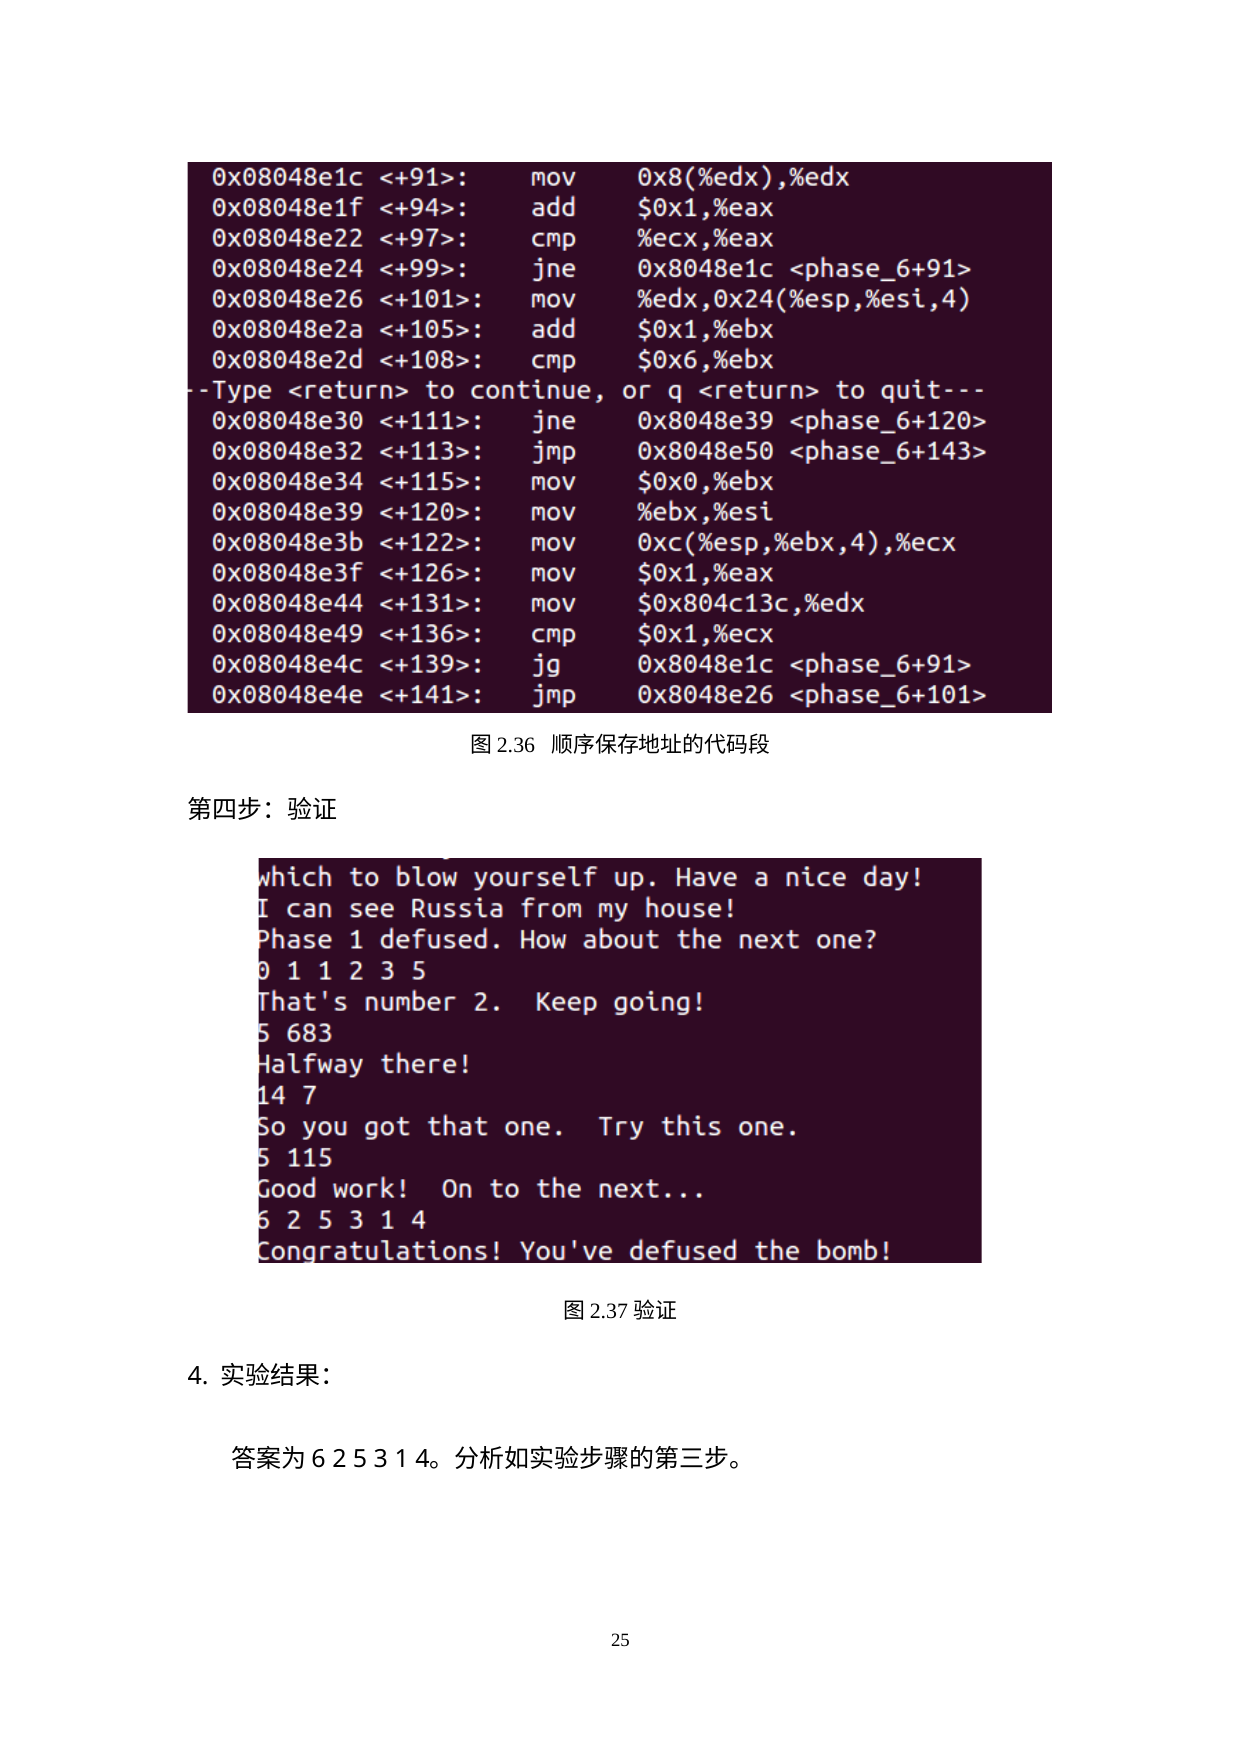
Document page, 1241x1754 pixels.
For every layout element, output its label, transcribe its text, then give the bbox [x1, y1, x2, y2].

list 图2.36 顺序保存地址的代码段 [187, 727, 1053, 759]
picture [258, 858, 982, 1263]
list 第四步：验证 [187, 775, 1053, 840]
list 实验结果： [187, 1341, 1053, 1406]
picture [187, 162, 1052, 713]
list 图2.37 验证 [187, 1293, 1053, 1325]
list 答案为6 2 5 3 1 4。分析如实验步骤的第三步。 [187, 1424, 1053, 1489]
